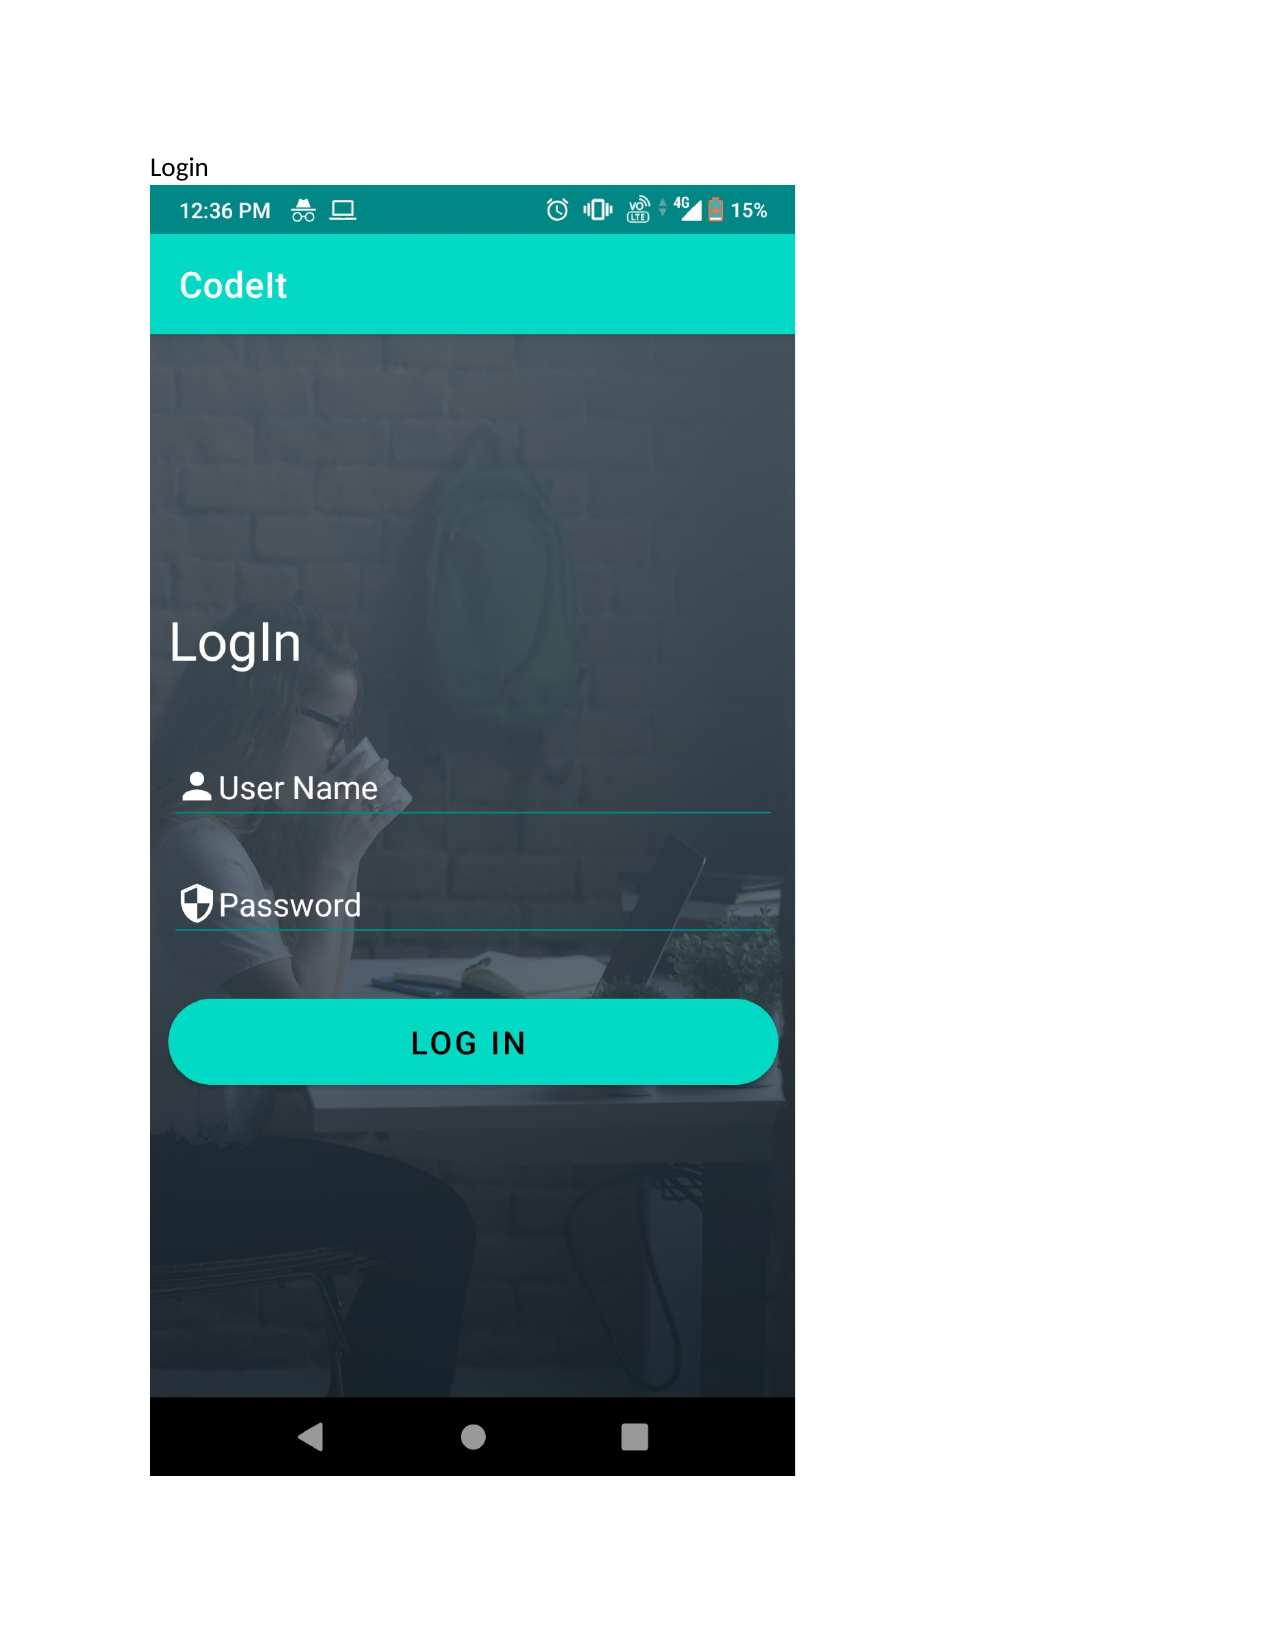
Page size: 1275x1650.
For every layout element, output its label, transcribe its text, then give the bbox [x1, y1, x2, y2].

subtitle Login [150, 150, 1125, 183]
picture [150, 185, 796, 1476]
